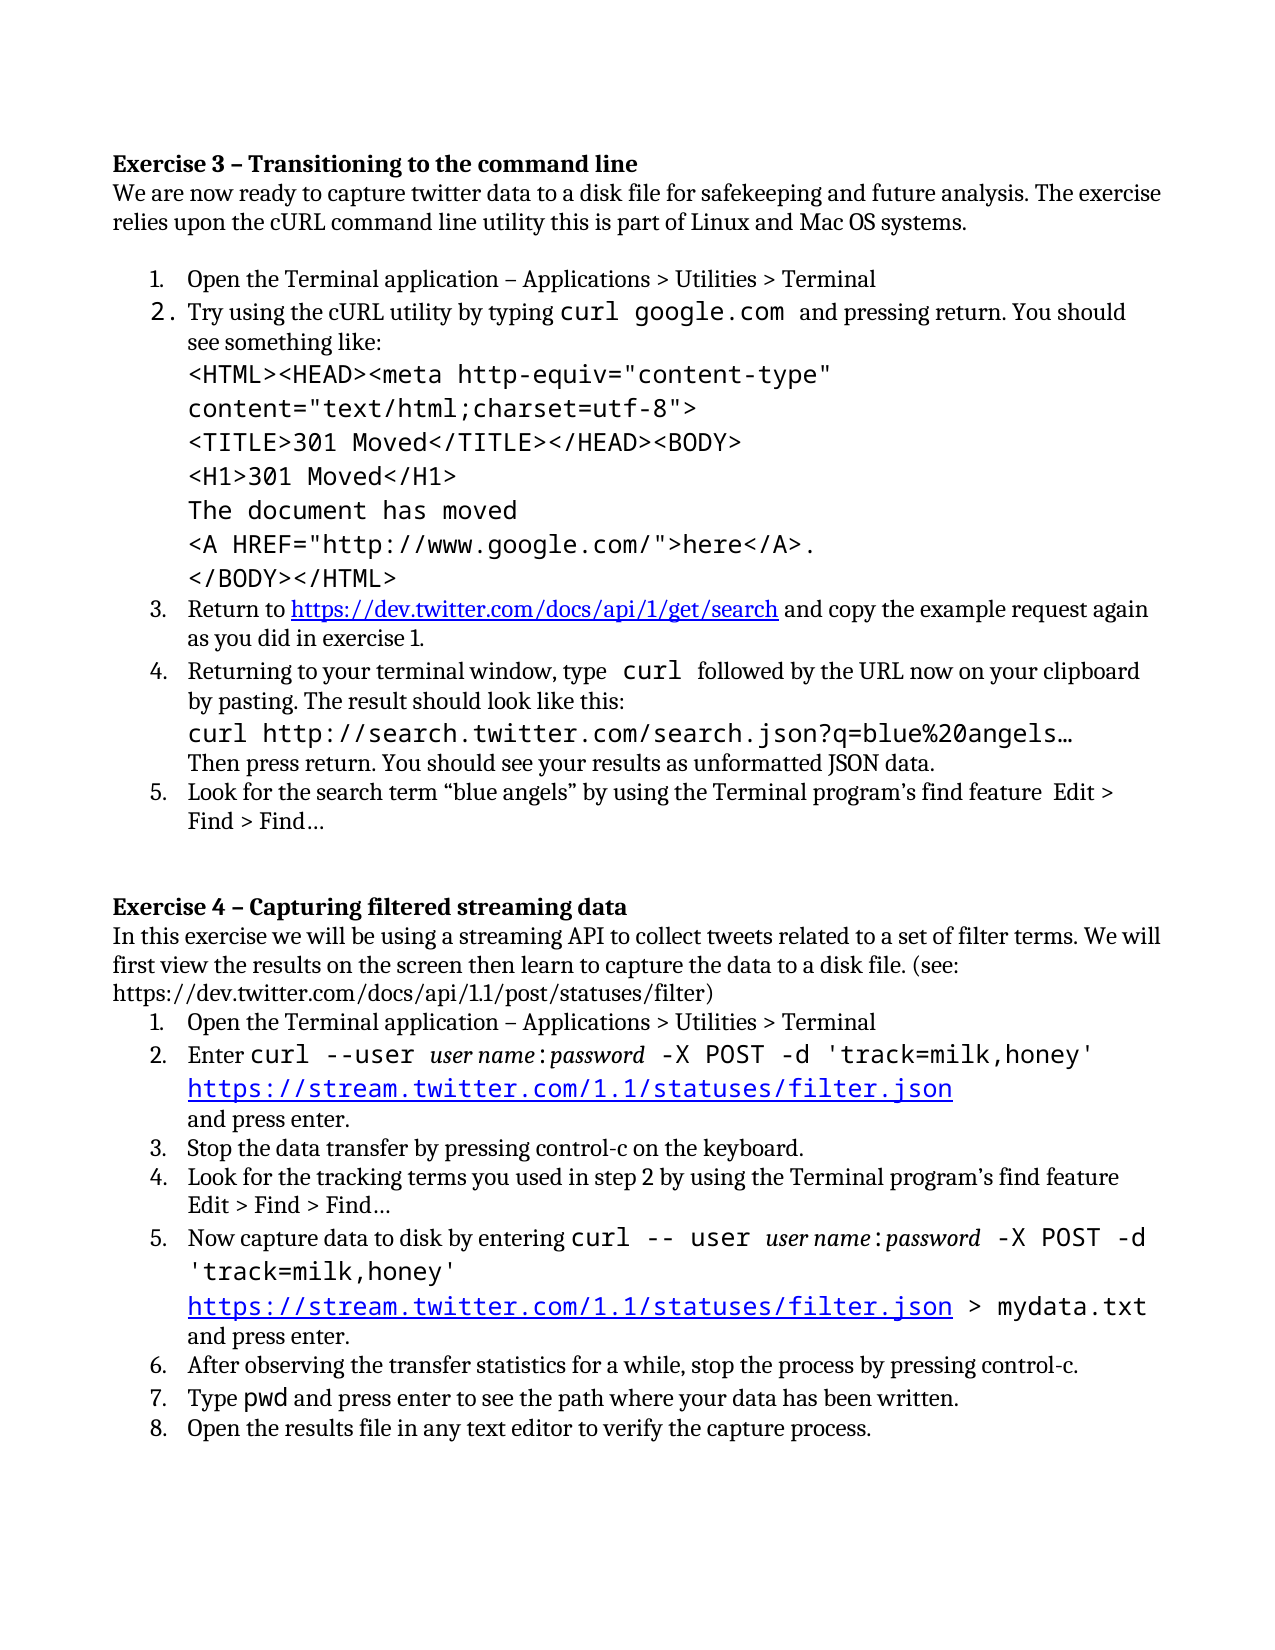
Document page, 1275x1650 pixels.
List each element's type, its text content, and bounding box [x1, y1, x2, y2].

list Try using the cURL utility by typing curl google.com and pressing return. You should see something like: <HTML><HEAD><meta http-equiv="content-type" content="text/html;charset=utf-8"> <TITLE>301 Moved</TITLE></HEAD><BODY> <H1>301 Moved</H1> The document has moved <A HREF="http://www.google.com/">here</A>. </BODY></HTML> [150, 294, 1162, 595]
list Open the Terminal application – Applications > Utilities > Terminal [150, 1008, 1162, 1037]
text Exercise 3 – Transitioning to the command line [112, 150, 1162, 179]
text Exercise 4 – Capturing filtered streaming data [112, 893, 1162, 922]
list Open the results file in any text editor to verify the capture process. [150, 1414, 1162, 1442]
list After observing the transfer statistics for a while, stop the process by pressing control-c. [150, 1351, 1162, 1380]
text In this exercise we will be using a streaming API to collect tweets related to a set of filter terms. We will first view the results on the screen then learn to capture the data to a disk file. (see: https://dev.twitter.com/docs/api/1.1/post/statuses/filter) [112, 922, 1162, 1008]
list Look for the tracking terms you used in step 2 by using the Terminal program’s find feature Edit > Find > Find… [150, 1162, 1162, 1220]
list Type pwd and press enter to see the path where your data has been written. [150, 1380, 1162, 1414]
list Now capture data to disk by entering curl -- user user name:password -X POST -d 'track=milk,honey' https://stream.twitter.com/1.1/statuses/filter.json > mydata.txt and press enter. [150, 1220, 1162, 1351]
list Look for the search term “blue angels” by using the Terminal program’s find feature Edit > Find > Find… [150, 778, 1162, 836]
list Return to https://dev.twitter.com/docs/api/1/get/search and copy the example request again as you did in exercise 1. [150, 595, 1162, 652]
list Stop the data transfer by pressing control-c on the keyboard. [150, 1134, 1162, 1162]
list Enter curl --user user name:password -X POST -d 'track=milk,honey' https://stream.twitter.com/1.1/statuses/filter.json and press enter. [150, 1037, 1162, 1134]
text We are now ready to capture twitter data to a disk file for safekeeping and future analysis. The exercise relies upon the cURL command line utility this is part of Linux and Mac OS systems. [112, 179, 1162, 236]
list Open the Terminal application – Applications > Utilities > Terminal [150, 265, 1162, 294]
list Returning to your terminal window, type curl followed by the URL now on your clipboard by pasting. The result should look like this: curl http://search.twitter.com/search.json?q=blue%20angels… Then press return. You should see your results as unformatted JSON data. [150, 652, 1162, 778]
